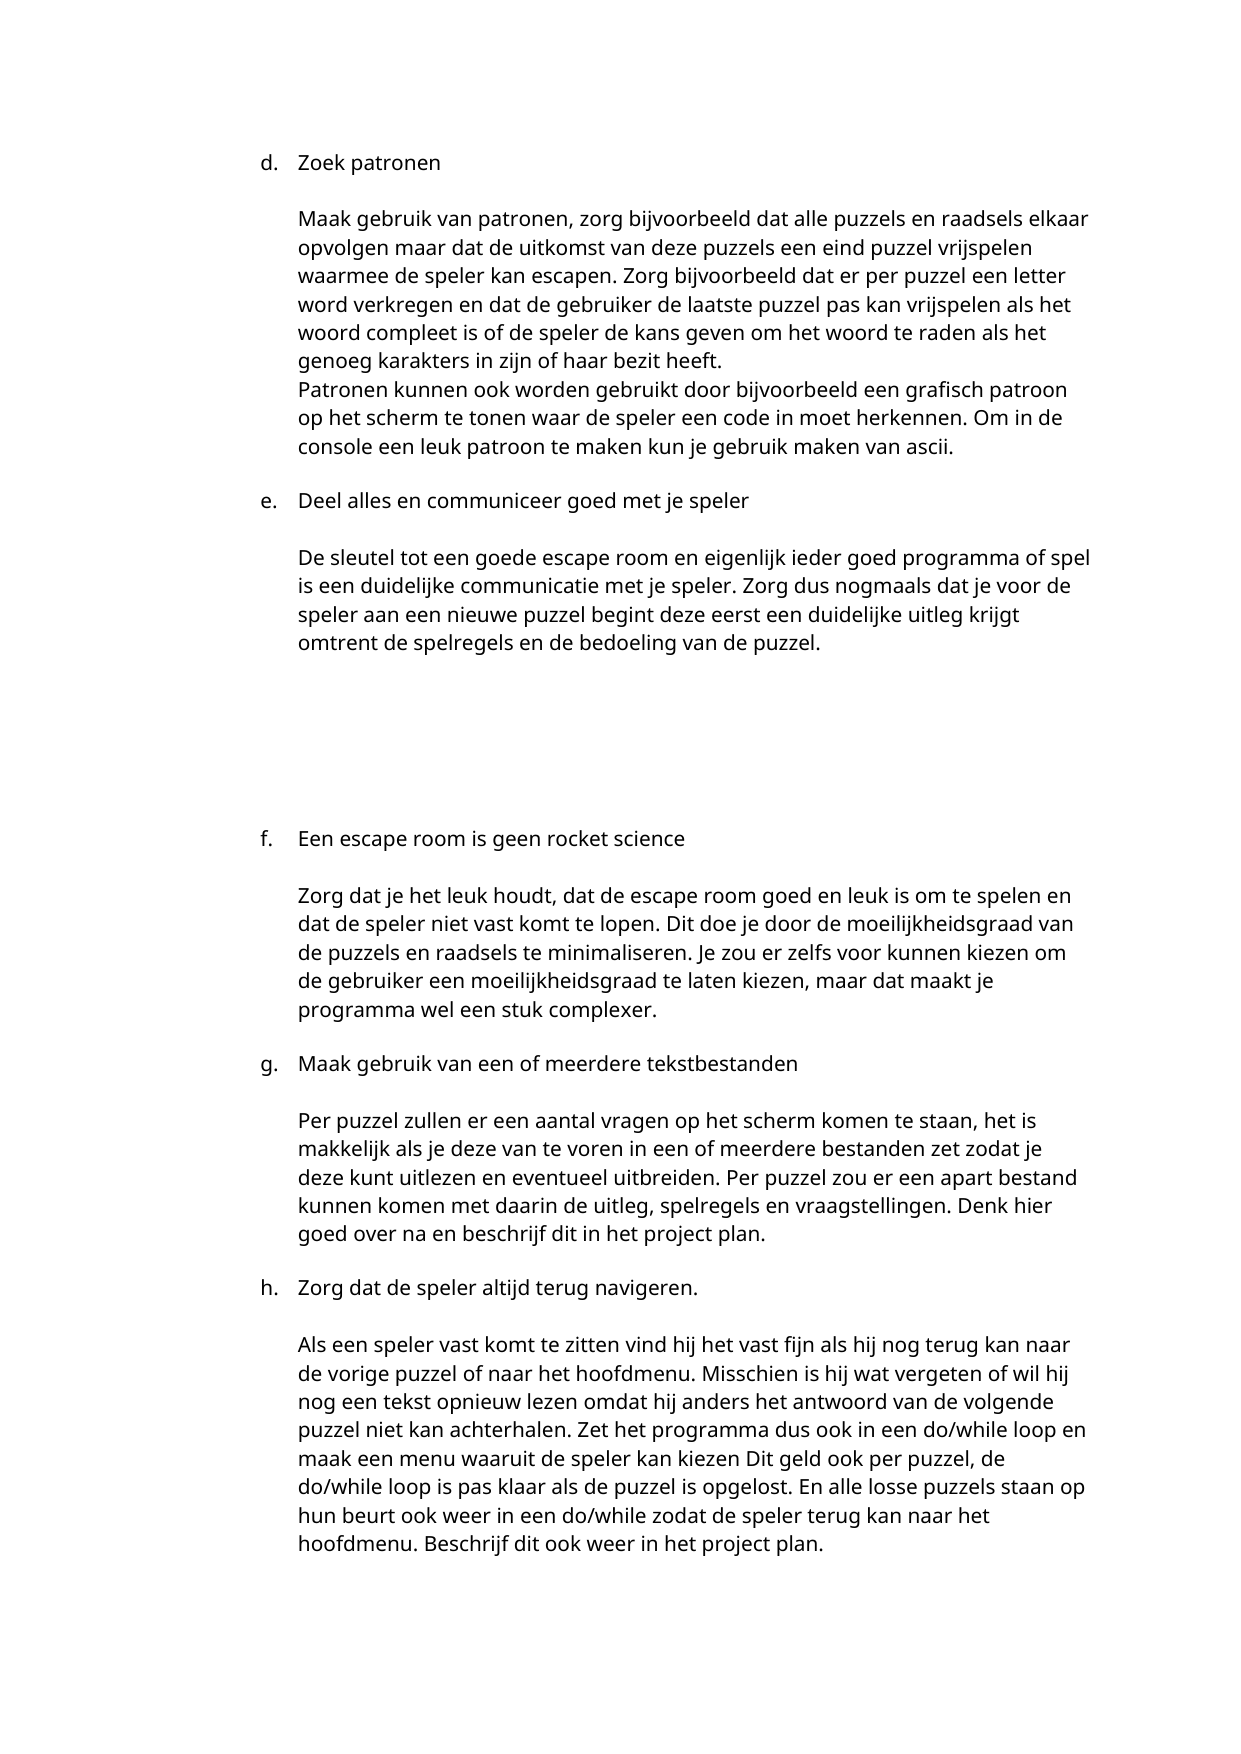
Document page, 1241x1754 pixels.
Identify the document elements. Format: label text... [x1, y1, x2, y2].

list Deel alles en communiceer goed met je speler De sleutel tot een goede escape room en eigenlijk ieder goed programma of spel is een duidelijke communicatie met je speler. Zorg dus nogmaals dat je voor de speler aan een nieuwe puzzel begint deze eerst een duidelijke uitleg krijgt omtrent de spelregels en de bedoeling van de puzzel. [260, 486, 1093, 824]
list Een escape room is geen rocket science Zorg dat je het leuk houdt, dat de escape room goed en leuk is om te spelen en dat de speler niet vast komt te lopen. Dit doe je door de moeilijkheidsgraad van de puzzels en raadsels te minimaliseren. Je zou er zelfs voor kunnen kiezen om de gebruiker een moeilijkheidsgraad te laten kiezen, maar dat maakt je programma wel een stuk complexer. [260, 824, 1093, 1049]
list Maak gebruik van een of meerdere tekstbestanden Per puzzel zullen er een aantal vragen op het scherm komen te staan, het is makkelijk als je deze van te voren in een of meerdere bestanden zet zodat je deze kunt uitlezen en eventueel uitbreiden. Per puzzel zou er een apart bestand kunnen komen met daarin de uitleg, spelregels en vraagstellingen. Denk hier goed over na en beschrijf dit in het project plan. [260, 1049, 1093, 1273]
list Zoek patronen Maak gebruik van patronen, zorg bijvoorbeeld dat alle puzzels en raadsels elkaar opvolgen maar dat de uitkomst van deze puzzels een eind puzzel vrijspelen waarmee de speler kan escapen. Zorg bijvoorbeeld dat er per puzzel een letter word verkregen en dat de gebruiker de laatste puzzel pas kan vrijspelen als het woord compleet is of de speler de kans geven om het woord te raden als het genoeg karakters in zijn of haar bezit heeft. Patronen kunnen ook worden gebruikt door bijvoorbeeld een grafisch patroon op het scherm te tonen waar de speler een code in moet herkennen. Om in de console een leuk patroon te maken kun je gebruik maken van ascii. [260, 148, 1093, 486]
list Zorg dat de speler altijd terug navigeren. Als een speler vast komt te zitten vind hij het vast fijn als hij nog terug kan naar de vorige puzzel of naar het hoofdmenu. Misschien is hij wat vergeten of wil hij nog een tekst opnieuw lezen omdat hij anders het antwoord van de volgende puzzel niet kan achterhalen. Zet het programma dus ook in een do/while loop en maak een menu waaruit de speler kan kiezen Dit geld ook per puzzel, de do/while loop is pas klaar als de puzzel is opgelost. En alle losse puzzels staan op hun beurt ook weer in een do/while zodat de speler terug kan naar het hoofdmenu. Beschrijf dit ook weer in het project plan. [260, 1273, 1093, 1583]
